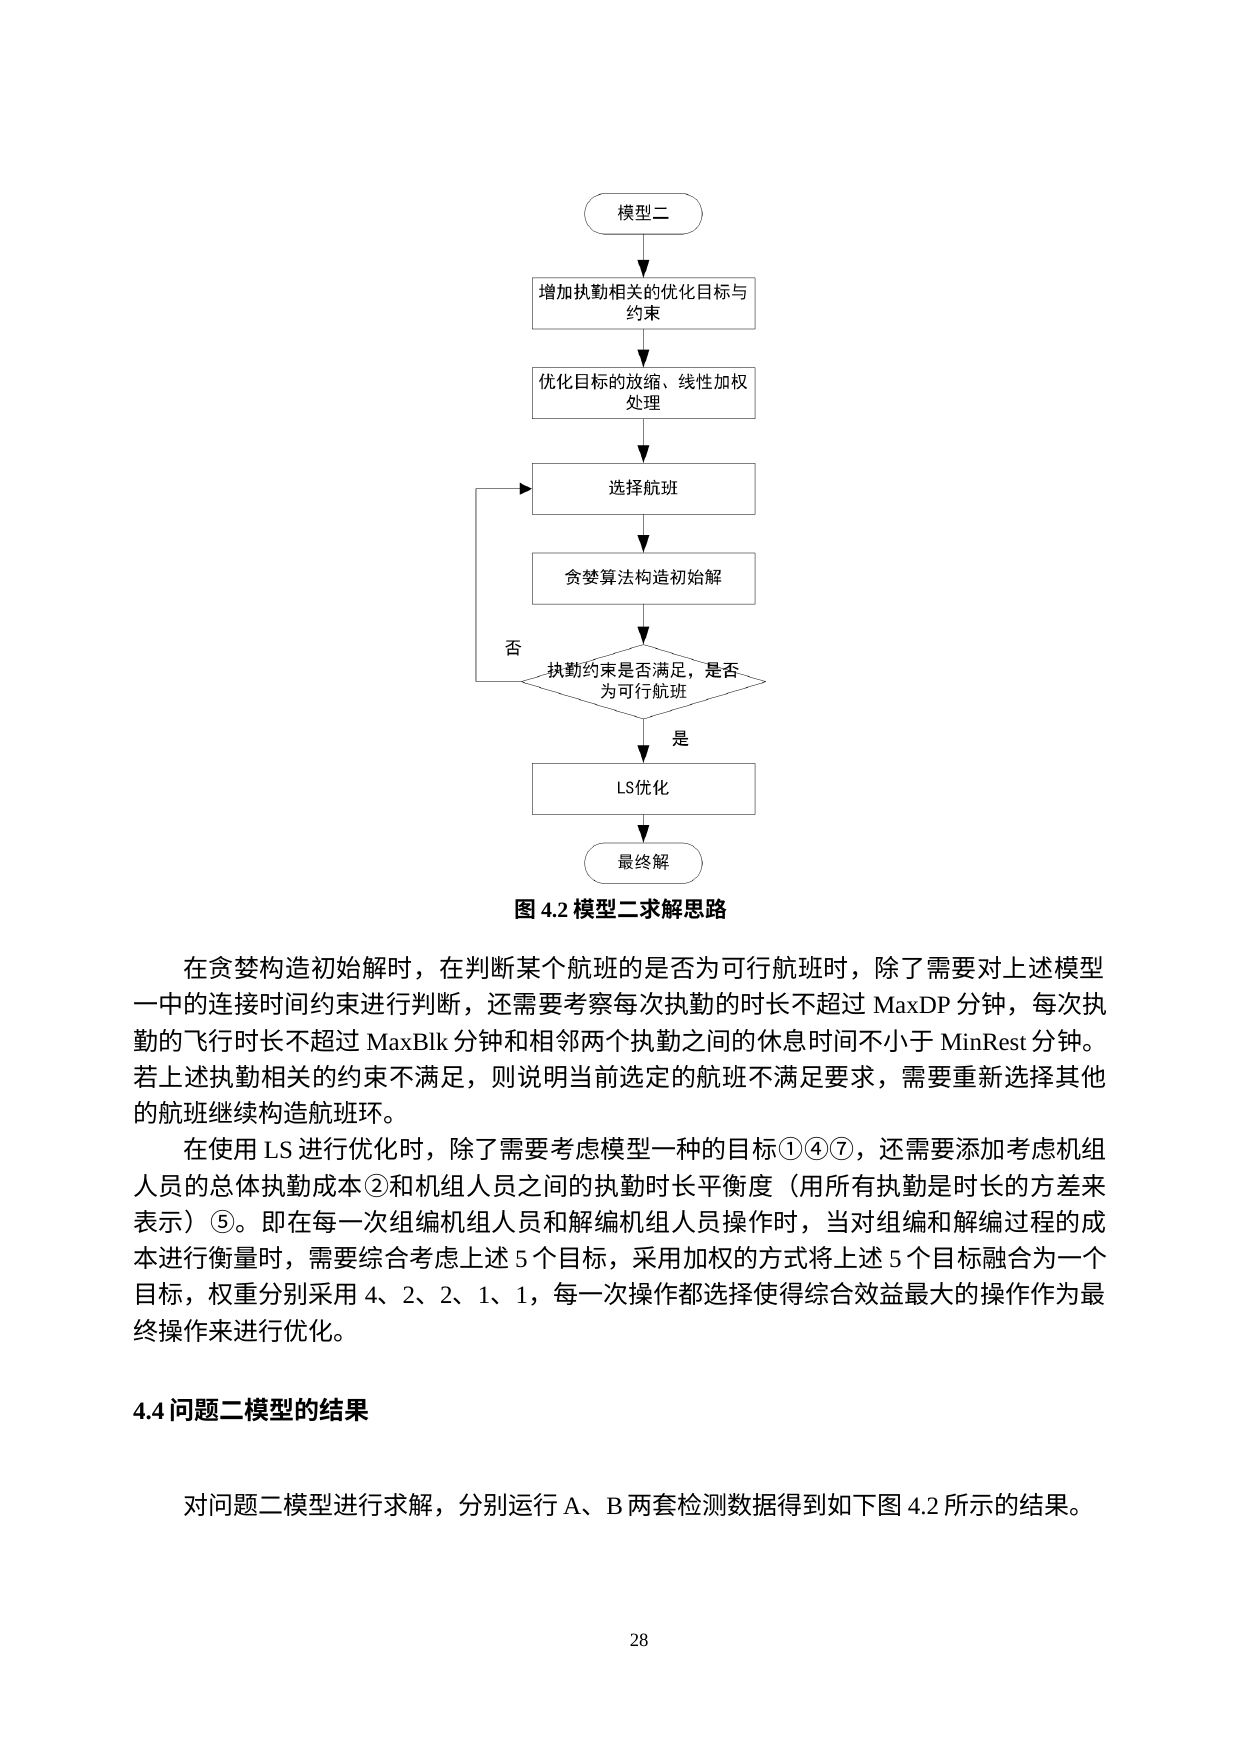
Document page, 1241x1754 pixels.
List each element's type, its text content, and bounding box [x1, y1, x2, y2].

text 在贪婪构造初始解时，在判断某个航班的是否为可行航班时，除了需要对上述模型一中的连接时间约束进行判断，还需要考察每次执勤的时长不超过 MaxDP分钟，每次执勤的飞行时长不超过MaxBlk分钟和相邻两个执勤之间的休息时间不小于MinRest分钟。若上述执勤相关的约束不满足，则说明当前选定的航班不满足要求，需要重新选择其他的航班继续构造航班环。 [133, 948, 1107, 1130]
text 对问题二模型进行求解，分别运行A、B两套检测数据得到如下图4.2所示的结果。 [133, 1469, 1107, 1537]
picture [458, 190, 782, 892]
text 在使用LS进行优化时，除了需要考虑模型一种的目标①④⑦，还需要添加考虑机组人员的总体执勤成本②和机组人员之间的执勤时长平衡度（用所有执勤是时长的方差来表示）⑤。即在每一次组编机组人员和解编机组人员操作时，当对组编和解编过程的成本进行衡量时，需要综合考虑上述5个目标，采用加权的方式将上述5个目标融合为一个目标，权重分别采用4、2、2、1、1，每一次操作都选择使得综合效益最大的操作作为最终操作来进行优化。 [133, 1130, 1107, 1347]
list 4.4问题二模型的结果 [133, 1374, 1107, 1442]
text 图 4.2 模型二求解思路 [133, 892, 1107, 923]
